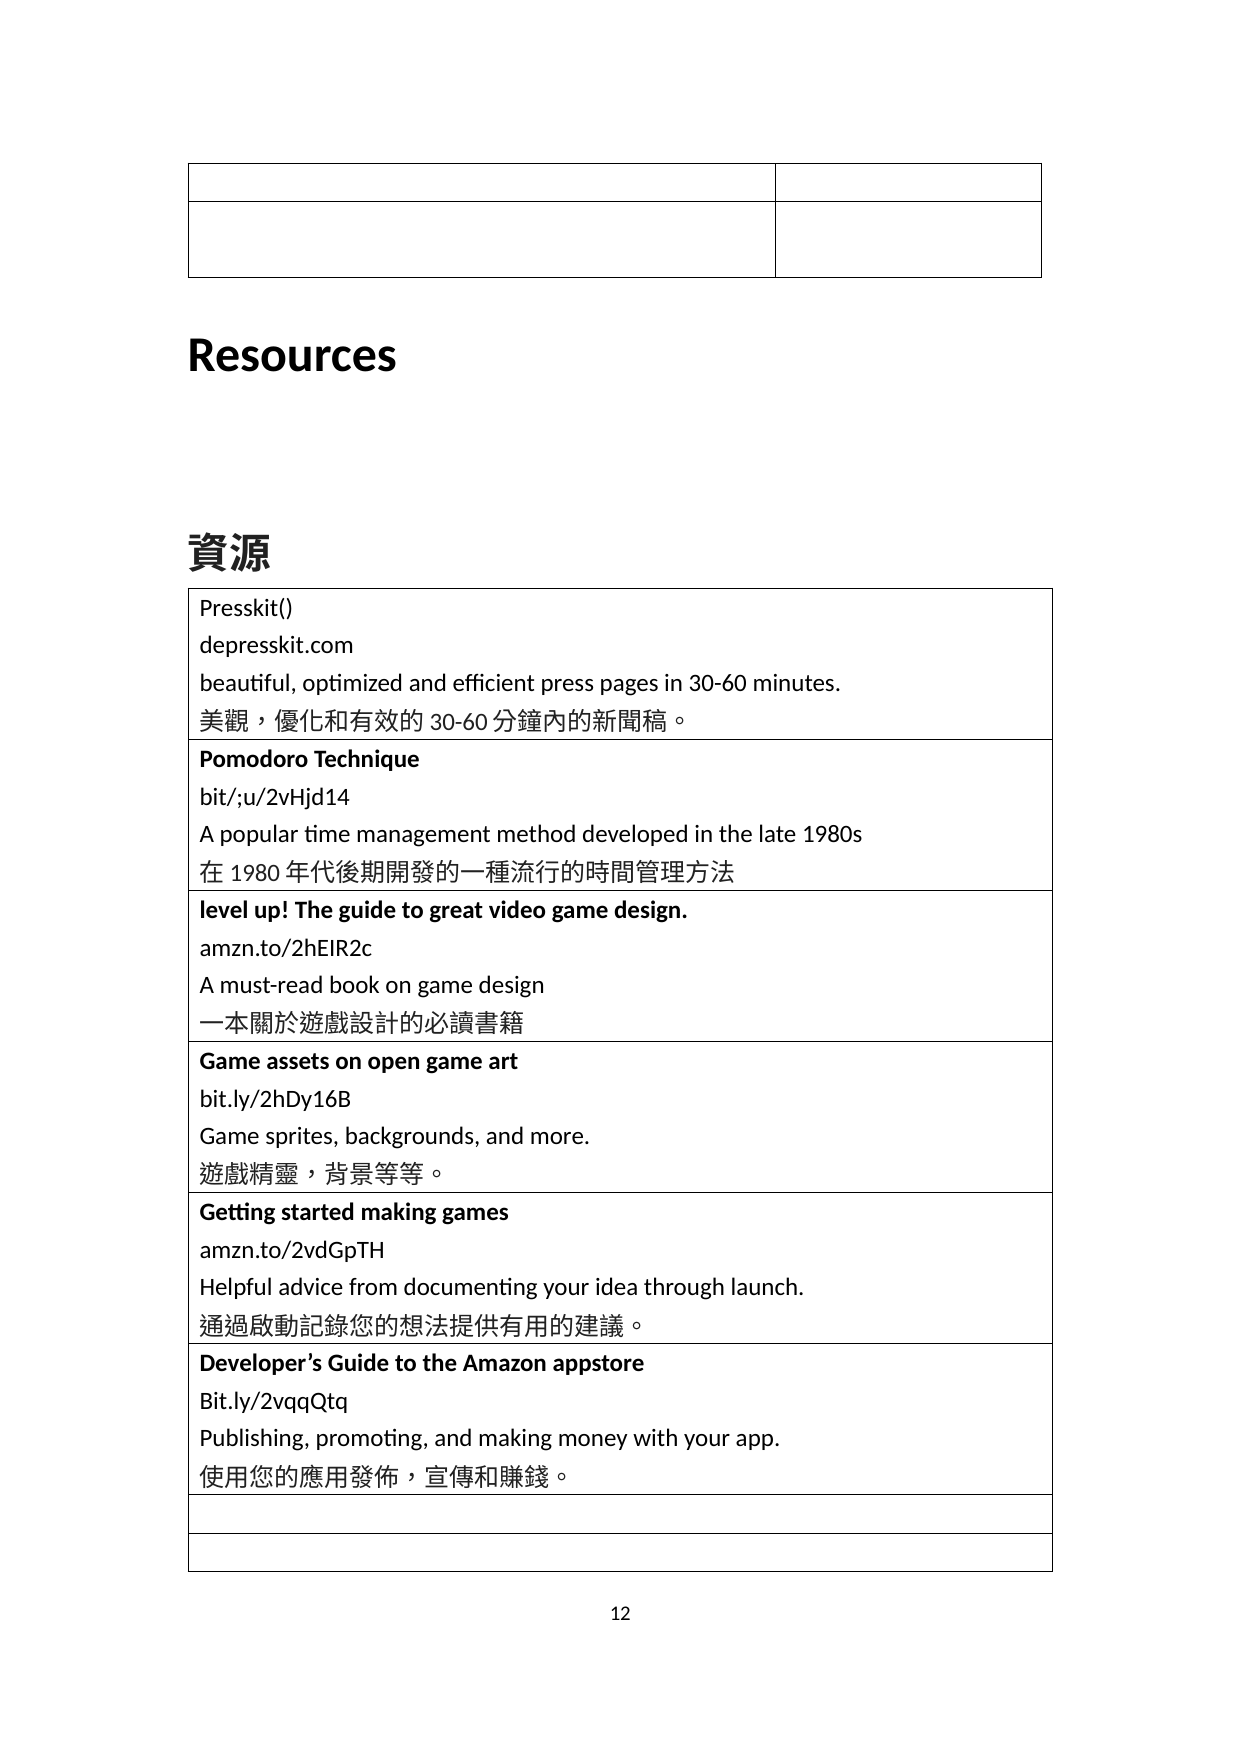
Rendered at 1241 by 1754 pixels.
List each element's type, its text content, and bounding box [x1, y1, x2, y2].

subtitle Resources [187, 316, 1053, 391]
table_header Presskit() depresskit.com beautiful, optimized and efficient press pages in 30-60 minutes. 美觀，優化和有效的30-60分鐘內的新聞稿。 [189, 589, 1052, 739]
table_cell [189, 164, 775, 201]
table_cell [189, 1534, 1052, 1571]
text 資源 [187, 513, 1053, 588]
table_cell [776, 164, 1041, 201]
table_cell Pomodoro Technique bit/;u/2vHjd14 A popular time management method developed in the late 1980s 在1980年代後期開發的一種流行的時間管理方法 [189, 740, 1052, 890]
table_cell Game assets on open game art bit.ly/2hDy16B Game sprites, backgrounds, and more. 遊戲精靈，背景等等。 [189, 1042, 1052, 1192]
table_cell [189, 1495, 1052, 1532]
table_cell level up! The guide to great video game design. amzn.to/2hEIR2c A must-read book on game design 一本關於遊戲設計的必讀書籍 [189, 891, 1052, 1041]
table_cell Getting started making games amzn.to/2vdGpTH Helpful advice from documenting your idea through launch. 通過啟動記錄您的想法提供有用的建議。 [189, 1193, 1052, 1343]
table_cell [189, 202, 775, 277]
table_cell Developer’s Guide to the Amazon appstore Bit.ly/2vqqQtq Publishing, promoting, and making money with your app. 使用您的應用發佈，宣傳和賺錢。 [189, 1344, 1052, 1494]
table_cell [776, 202, 1041, 277]
